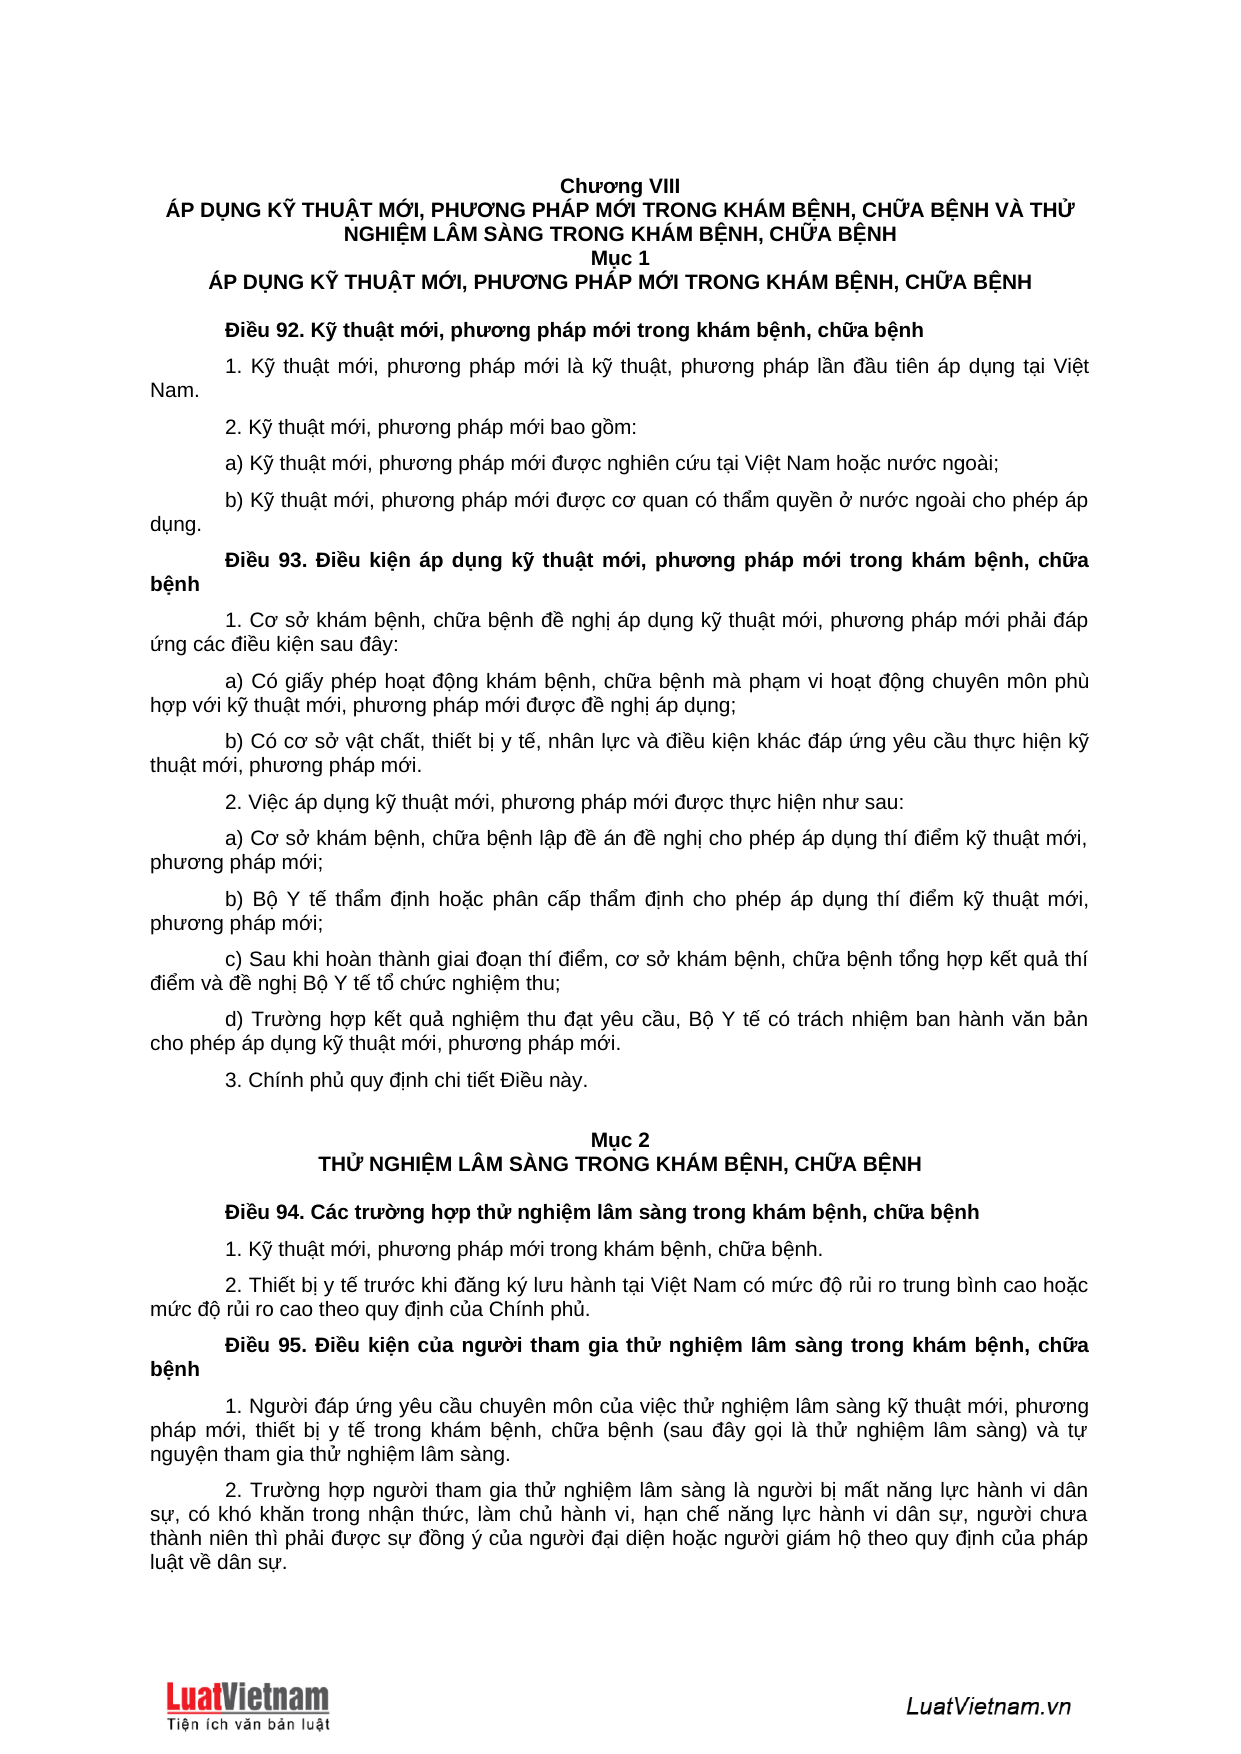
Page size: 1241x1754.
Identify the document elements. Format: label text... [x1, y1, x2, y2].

text 2. Việc áp dụng kỹ thuật mới, phương pháp mới được thực hiện như sau: [150, 789, 1090, 813]
text Điều 95. Điều kiện của người tham gia thử nghiệm lâm sàng trong khám bệnh, chữa bệnh [150, 1333, 1090, 1381]
text 1. Kỹ thuật mới, phương pháp mới là kỹ thuật, phương pháp lần đầu tiên áp dụng tại Việt Nam. [150, 354, 1090, 402]
text c) Sau khi hoàn thành giai đoạn thí điểm, cơ sở khám bệnh, chữa bệnh tổng hợp kết quả thí điểm và đề nghị Bộ Y tế tổ chức nghiệm thu; [150, 947, 1090, 995]
subtitle Điều 94. Các trường hợp thử nghiệm lâm sàng trong khám bệnh, chữa bệnh [150, 1200, 1090, 1224]
text a) Có giấy phép hoạt động khám bệnh, chữa bệnh mà phạm vi hoạt động chuyên môn phù hợp với kỹ thuật mới, phương pháp mới được đề nghị áp dụng; [150, 669, 1090, 717]
text Chương VIII ÁP DỤNG KỸ THUẬT MỚI, PHƯƠNG PHÁP MỚI TRONG KHÁM BỆNH, CHỮA BỆNH VÀ THỬ NGHIỆM LÂM SÀNG TRONG KHÁM BỆNH, CHỮA BỆNH [150, 174, 1090, 246]
text 1. Kỹ thuật mới, phương pháp mới trong khám bệnh, chữa bệnh. [150, 1236, 1090, 1260]
text a) Kỹ thuật mới, phương pháp mới được nghiên cứu tại Việt Nam hoặc nước ngoài; [150, 451, 1090, 475]
text 2. Thiết bị y tế trước khi đăng ký lưu hành tại Việt Nam có mức độ rủi ro trung bình cao hoặc mức độ rủi ro cao theo quy định của Chính phủ. [150, 1273, 1090, 1321]
text Mục 1 ÁP DỤNG KỸ THUẬT MỚI, PHƯƠNG PHÁP MỚI TRONG KHÁM BỆNH, CHỮA BỆNH [150, 246, 1090, 294]
text 1. Người đáp ứng yêu cầu chuyên môn của việc thử nghiệm lâm sàng kỹ thuật mới, phương pháp mới, thiết bị y tế trong khám bệnh, chữa bệnh (sau đây gọi là thử nghiệm lâm sàng) và tự nguyện tham gia thử nghiệm lâm sàng. [150, 1394, 1090, 1466]
subtitle Điều 92. Kỹ thuật mới, phương pháp mới trong khám bệnh, chữa bệnh [150, 318, 1090, 342]
text a) Cơ sở khám bệnh, chữa bệnh lập đề án đề nghị cho phép áp dụng thí điểm kỹ thuật mới, phương pháp mới; [150, 826, 1090, 874]
text 2. Trường hợp người tham gia thử nghiệm lâm sàng là người bị mất năng lực hành vi dân sự, có khó khăn trong nhận thức, làm chủ hành vi, hạn chế năng lực hành vi dân sự, người chưa thành niên thì phải được sự đồng ý của người đại diện hoặc người giám hộ theo quy định của pháp luật về dân sự. [150, 1478, 1090, 1574]
text 1. Cơ sở khám bệnh, chữa bệnh đề nghị áp dụng kỹ thuật mới, phương pháp mới phải đáp ứng các điều kiện sau đây: [150, 608, 1090, 656]
text Mục 2 [150, 1128, 1090, 1152]
text b) Kỹ thuật mới, phương pháp mới được cơ quan có thẩm quyền ở nước ngoài cho phép áp dụng. [150, 487, 1090, 535]
text d) Trường hợp kết quả nghiệm thu đạt yêu cầu, Bộ Y tế có trách nhiệm ban hành văn bản cho phép áp dụng kỹ thuật mới, phương pháp mới. [150, 1007, 1090, 1055]
text THỬ NGHIỆM LÂM SÀNG TRONG KHÁM BỆNH, CHỮA BỆNH [150, 1152, 1090, 1176]
text 2. Kỹ thuật mới, phương pháp mới bao gồm: [150, 414, 1090, 438]
text Điều 93. Điều kiện áp dụng kỹ thuật mới, phương pháp mới trong khám bệnh, chữa bệnh [150, 548, 1090, 596]
text b) Bộ Y tế thẩm định hoặc phân cấp thẩm định cho phép áp dụng thí điểm kỹ thuật mới, phương pháp mới; [150, 886, 1090, 934]
text 3. Chính phủ quy định chi tiết Điều này. [150, 1068, 1090, 1092]
text b) Có cơ sở vật chất, thiết bị y tế, nhân lực và điều kiện khác đáp ứng yêu cầu thực hiện kỹ thuật mới, phương pháp mới. [150, 729, 1090, 777]
picture [150, 1660, 1090, 1754]
